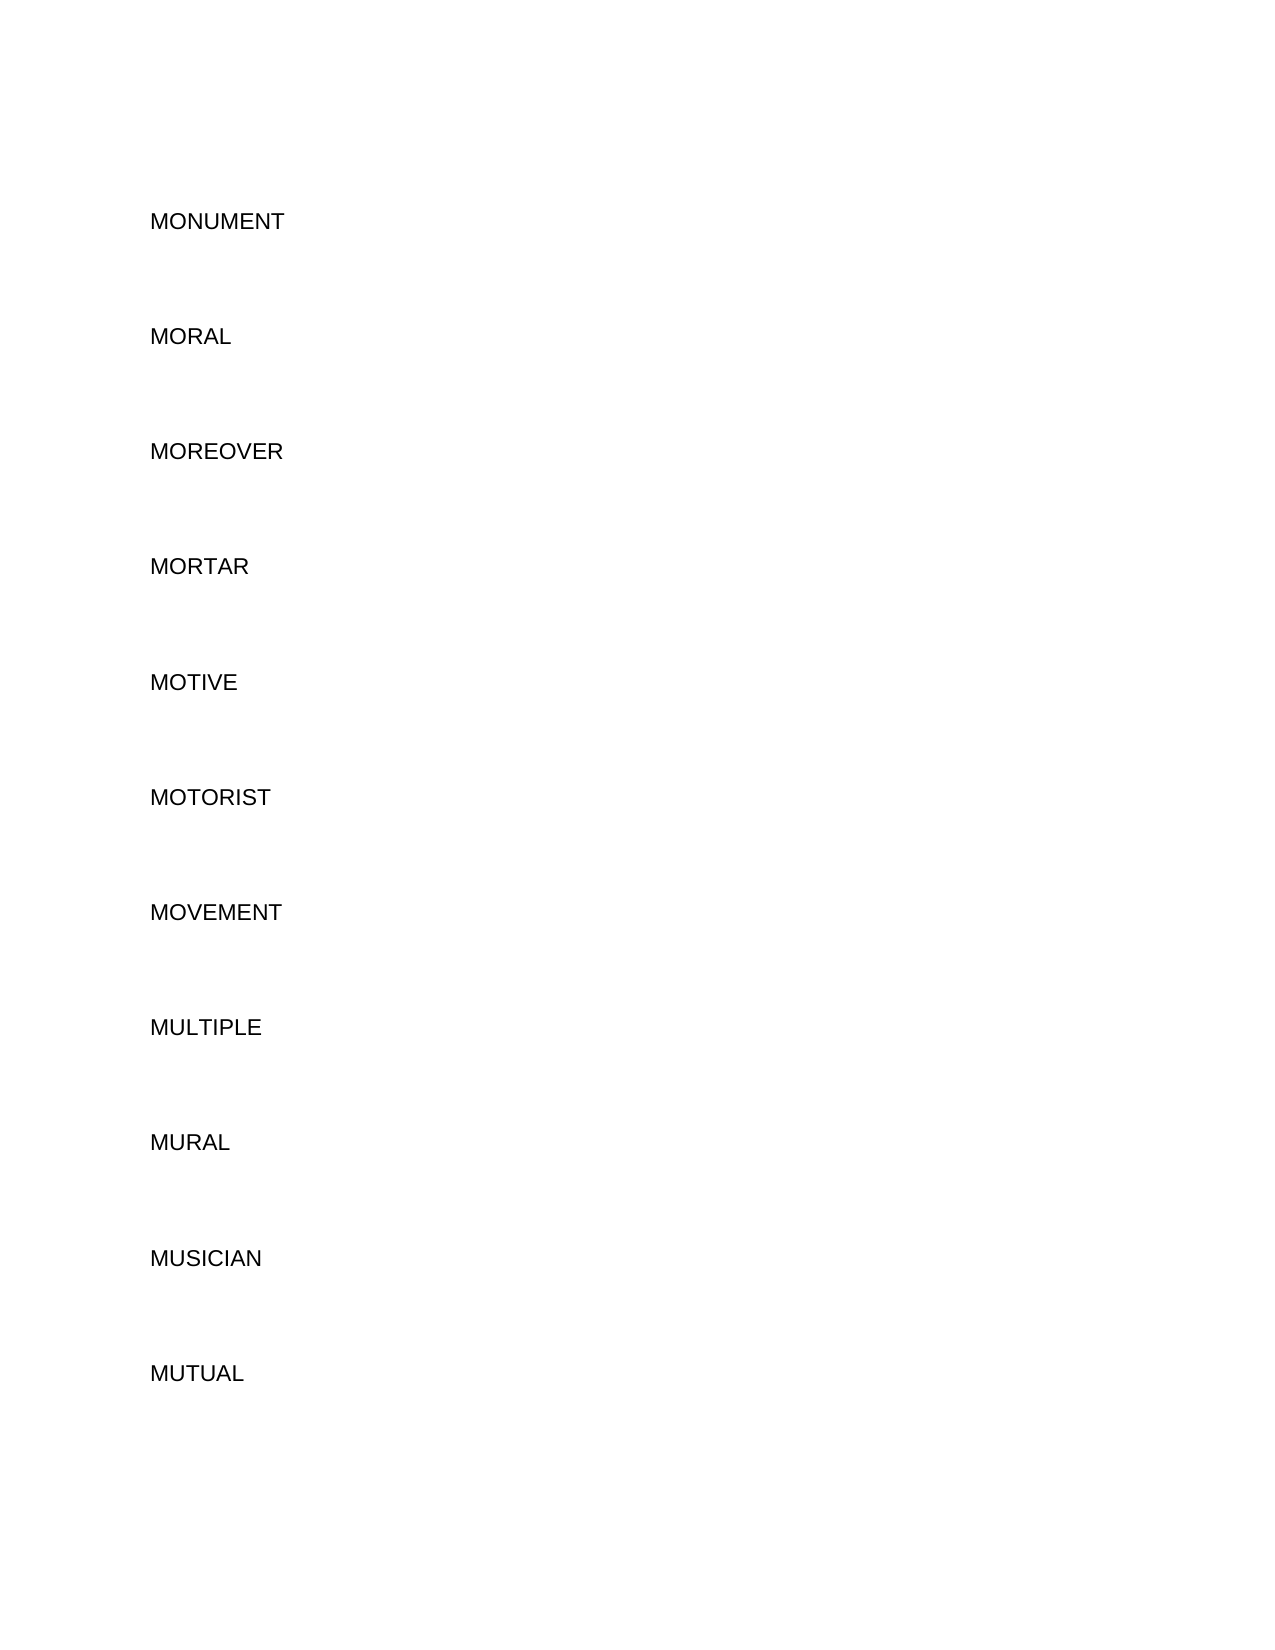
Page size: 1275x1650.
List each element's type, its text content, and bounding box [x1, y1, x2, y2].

text MOREOVER [150, 438, 1125, 464]
text MORAL [150, 323, 1125, 349]
text MOTIVE [150, 668, 1125, 695]
text MUTUAL [150, 1360, 1125, 1386]
text MOTORIST [150, 784, 1125, 810]
text MURAL [150, 1129, 1125, 1156]
text MONUMENT [150, 208, 1125, 234]
text MOVEMENT [150, 899, 1125, 925]
text MULTIPLE [150, 1014, 1125, 1040]
text MUSICIAN [150, 1244, 1125, 1271]
text MORTAR [150, 553, 1125, 579]
